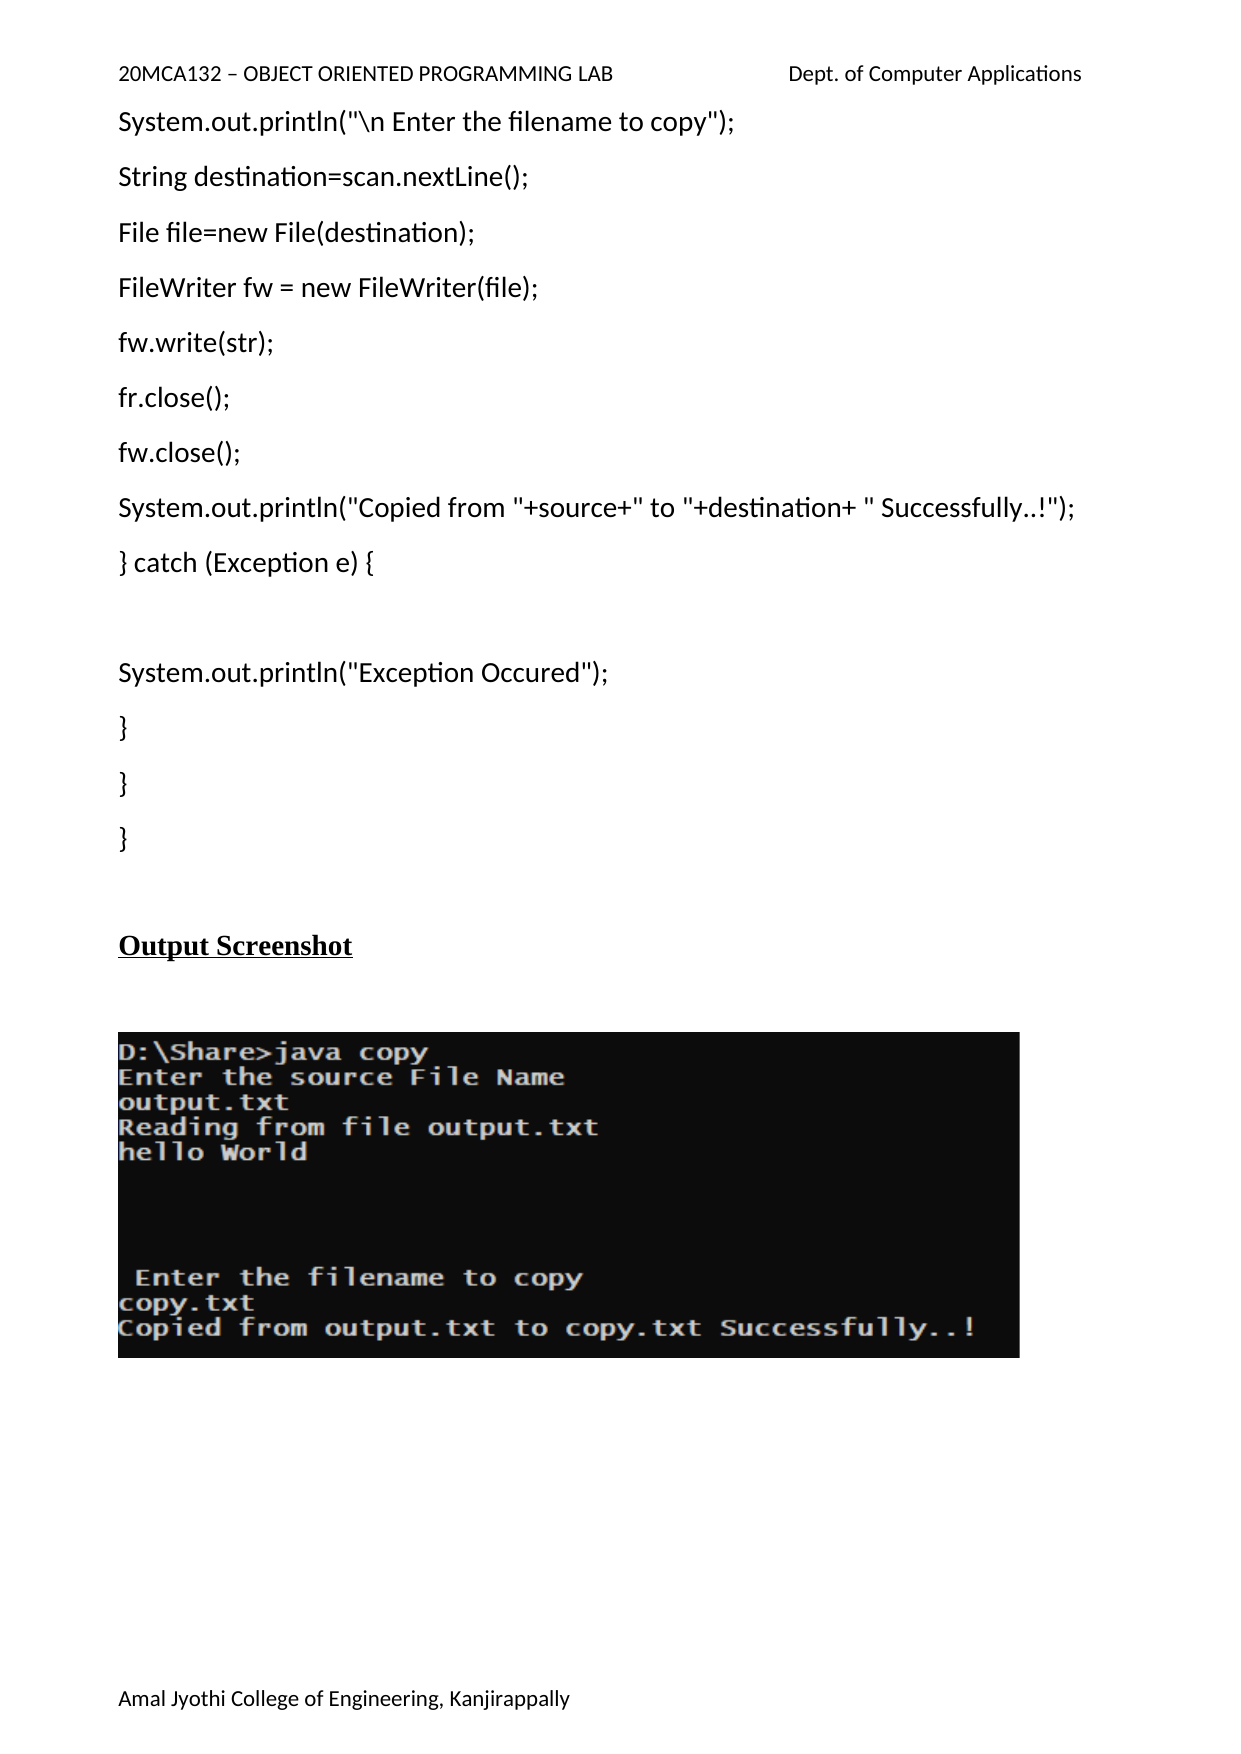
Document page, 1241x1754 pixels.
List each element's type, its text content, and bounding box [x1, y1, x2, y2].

text } [118, 765, 1167, 800]
picture [118, 1032, 1020, 1358]
text FileWriter fw = new FileWriter(file); [118, 269, 1167, 304]
text Output Screenshot [118, 928, 356, 961]
text System.out.println("Copied from "+source+" to "+destination+ " Successfully..!"); [118, 489, 1167, 525]
text fr.close(); [118, 379, 1167, 414]
text } [118, 709, 1167, 745]
text } catch (Exception e) { [118, 544, 1167, 580]
text System.out.println("Exception Occured"); [118, 654, 1167, 690]
text File file=new File(destination); [118, 214, 1167, 249]
text fw.write(str); [118, 324, 1167, 359]
text System.out.println("\n Enter the filename to copy"); [118, 103, 1167, 139]
text fw.close(); [118, 434, 1167, 470]
text String destination=scan.nextLine(); [118, 158, 1167, 194]
text } [118, 820, 1167, 855]
